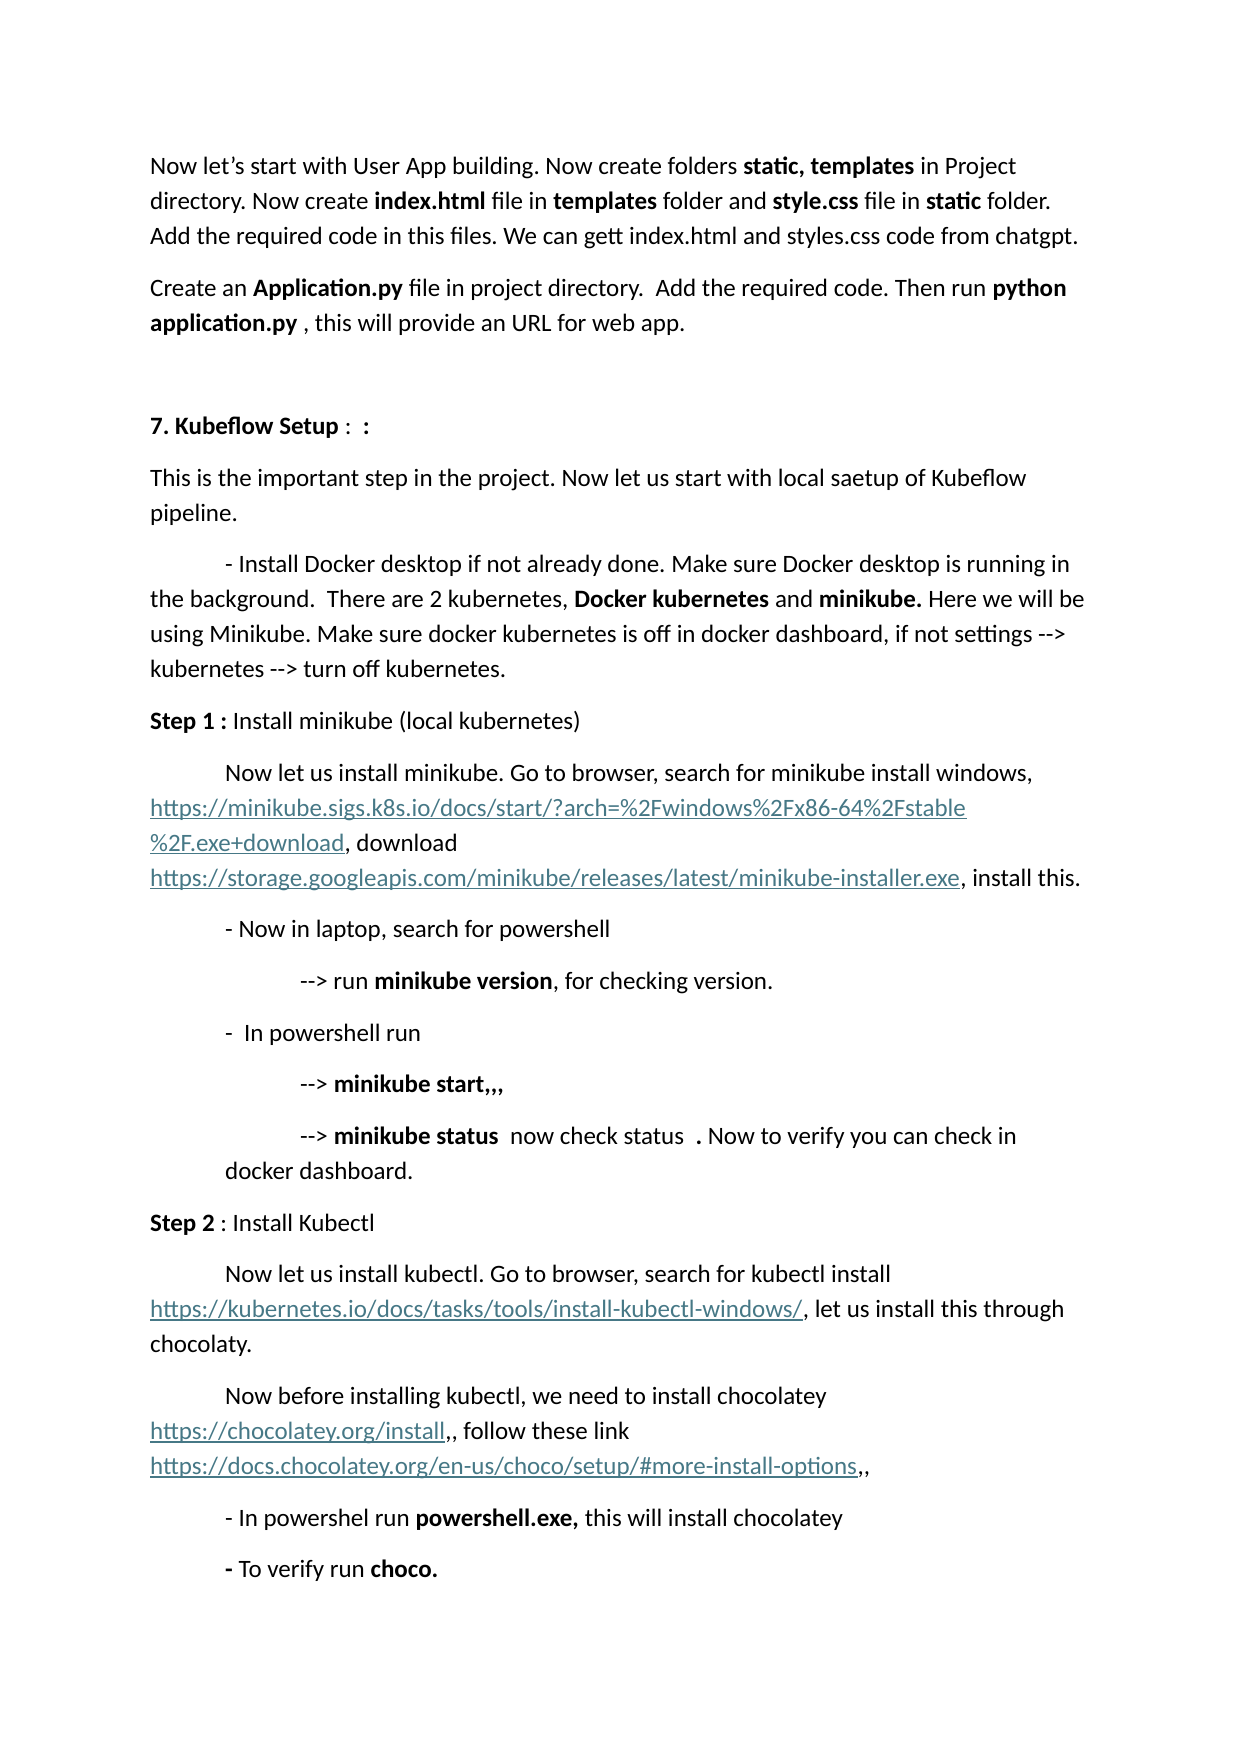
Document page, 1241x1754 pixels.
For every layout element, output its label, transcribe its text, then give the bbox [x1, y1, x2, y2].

list --> minikube status now check status . Now to verify you can check in docker dashboard. [225, 1120, 1090, 1186]
list - In powershel run powershell.exe, this will install chocolatey [150, 1502, 1090, 1532]
list Create an Application.py file in project directory. Add the required code. Then run python application.py , this will provide an URL for web app. [150, 272, 1090, 337]
list This is the important step in the project. Now let us start with local saetup of Kubeflow pipeline. [150, 462, 1090, 527]
list - Install Docker desktop if not already done. Make sure Docker desktop is running in the background. There are 2 kubernetes, Docker kubernetes and minikube. Here we will be using Minikube. Make sure docker kubernetes is off in docker dashboard, if not settings --> kubernetes --> turn off kubernetes. [150, 548, 1090, 684]
list - To verify run choco. [150, 1553, 1090, 1584]
list Now let us install minikube. Go to browser, search for minikube install windows, https://minikube.sigs.k8s.io/docs/start/?arch=%2Fwindows%2Fx86-64%2Fstable%2F.exe+download, download https://storage.googleapis.com/minikube/releases/latest/minikube-installer.exe, install this. [150, 757, 1090, 892]
list Kubeflow Setup : : [150, 410, 1090, 441]
list Step 2 : Install Kubectl [150, 1207, 1090, 1237]
list - In powershell run [150, 1017, 1090, 1047]
list --> minikube start,,, [225, 1068, 1090, 1099]
list Now let us install kubectl. Go to browser, search for kubectl install https://kubernetes.io/docs/tasks/tools/install-kubectl-windows/, let us install this through chocolaty. [150, 1258, 1090, 1359]
list Now let’s start with User App building. Now create folders static, templates in Project directory. Now create index.html file in templates folder and style.css file in static folder. Add the required code in this files. We can gett index.html and styles.css code from chatgpt. [150, 150, 1090, 251]
list --> run minikube version, for checking version. [225, 965, 1090, 996]
list Step 1 : Install minikube (local kubernetes) [150, 705, 1090, 736]
list - Now in laptop, search for powershell [150, 913, 1090, 944]
list Now before installing kubectl, we need to install chocolatey https://chocolatey.org/install,, follow these link https://docs.chocolatey.org/en-us/choco/setup/#more-install-options,, [150, 1380, 1090, 1481]
